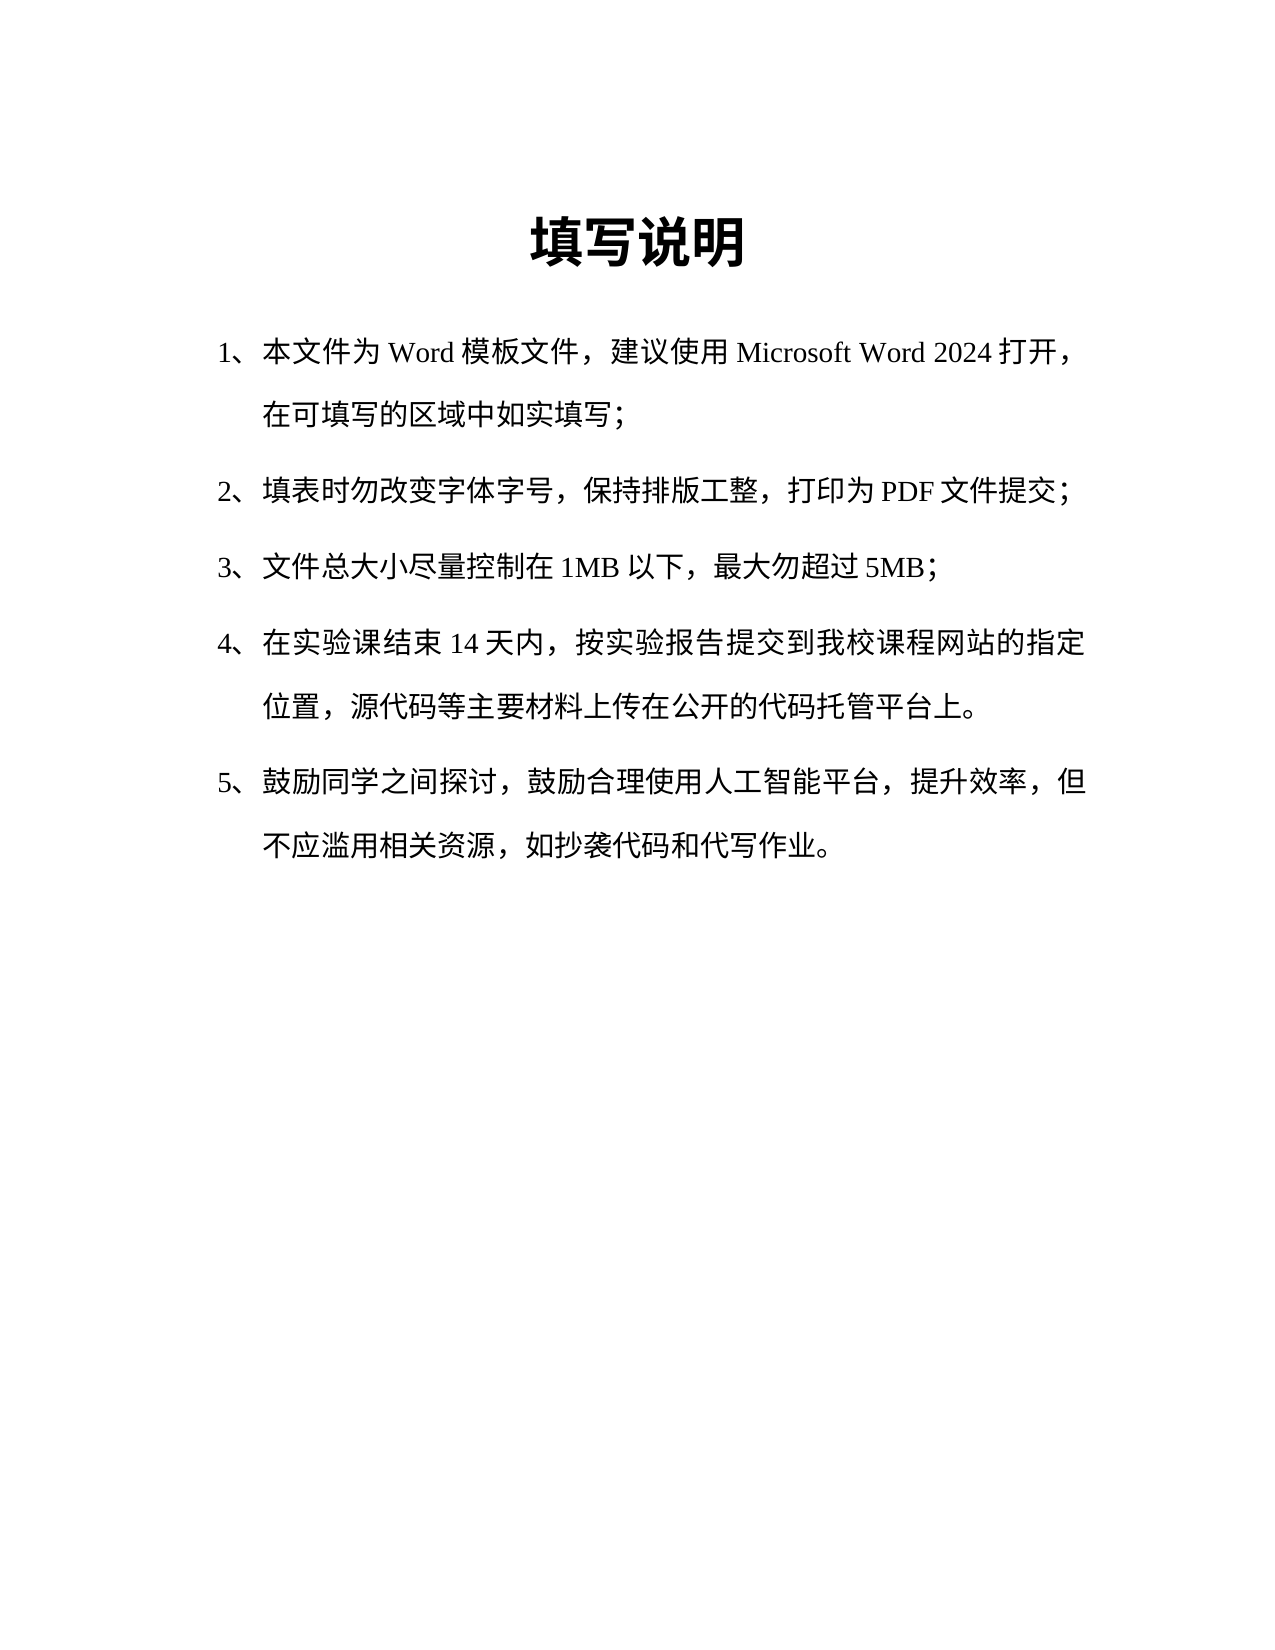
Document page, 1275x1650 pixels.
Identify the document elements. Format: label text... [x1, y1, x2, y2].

list 本文件为Word模板文件，建议使用Microsoft Word 2024打开，在可填写的区域中如实填写； [217, 328, 1087, 434]
list 填表时勿改变字体字号，保持排版工整，打印为PDF文件提交； [217, 468, 1087, 510]
list 在实验课结束14天内，按实验报告提交到我校课程网站的指定位置，源代码等主要材料上传在公开的代码托管平台上。 [217, 620, 1087, 725]
list 文件总大小尽量控制在1MB以下，最大勿超过5MB； [217, 544, 1087, 586]
list 鼓励同学之间探讨，鼓励合理使用人工智能平台，提升效率，但不应滥用相关资源，如抄袭代码和代写作业。 [217, 759, 1087, 865]
subtitle 填写说明 [187, 200, 1087, 278]
